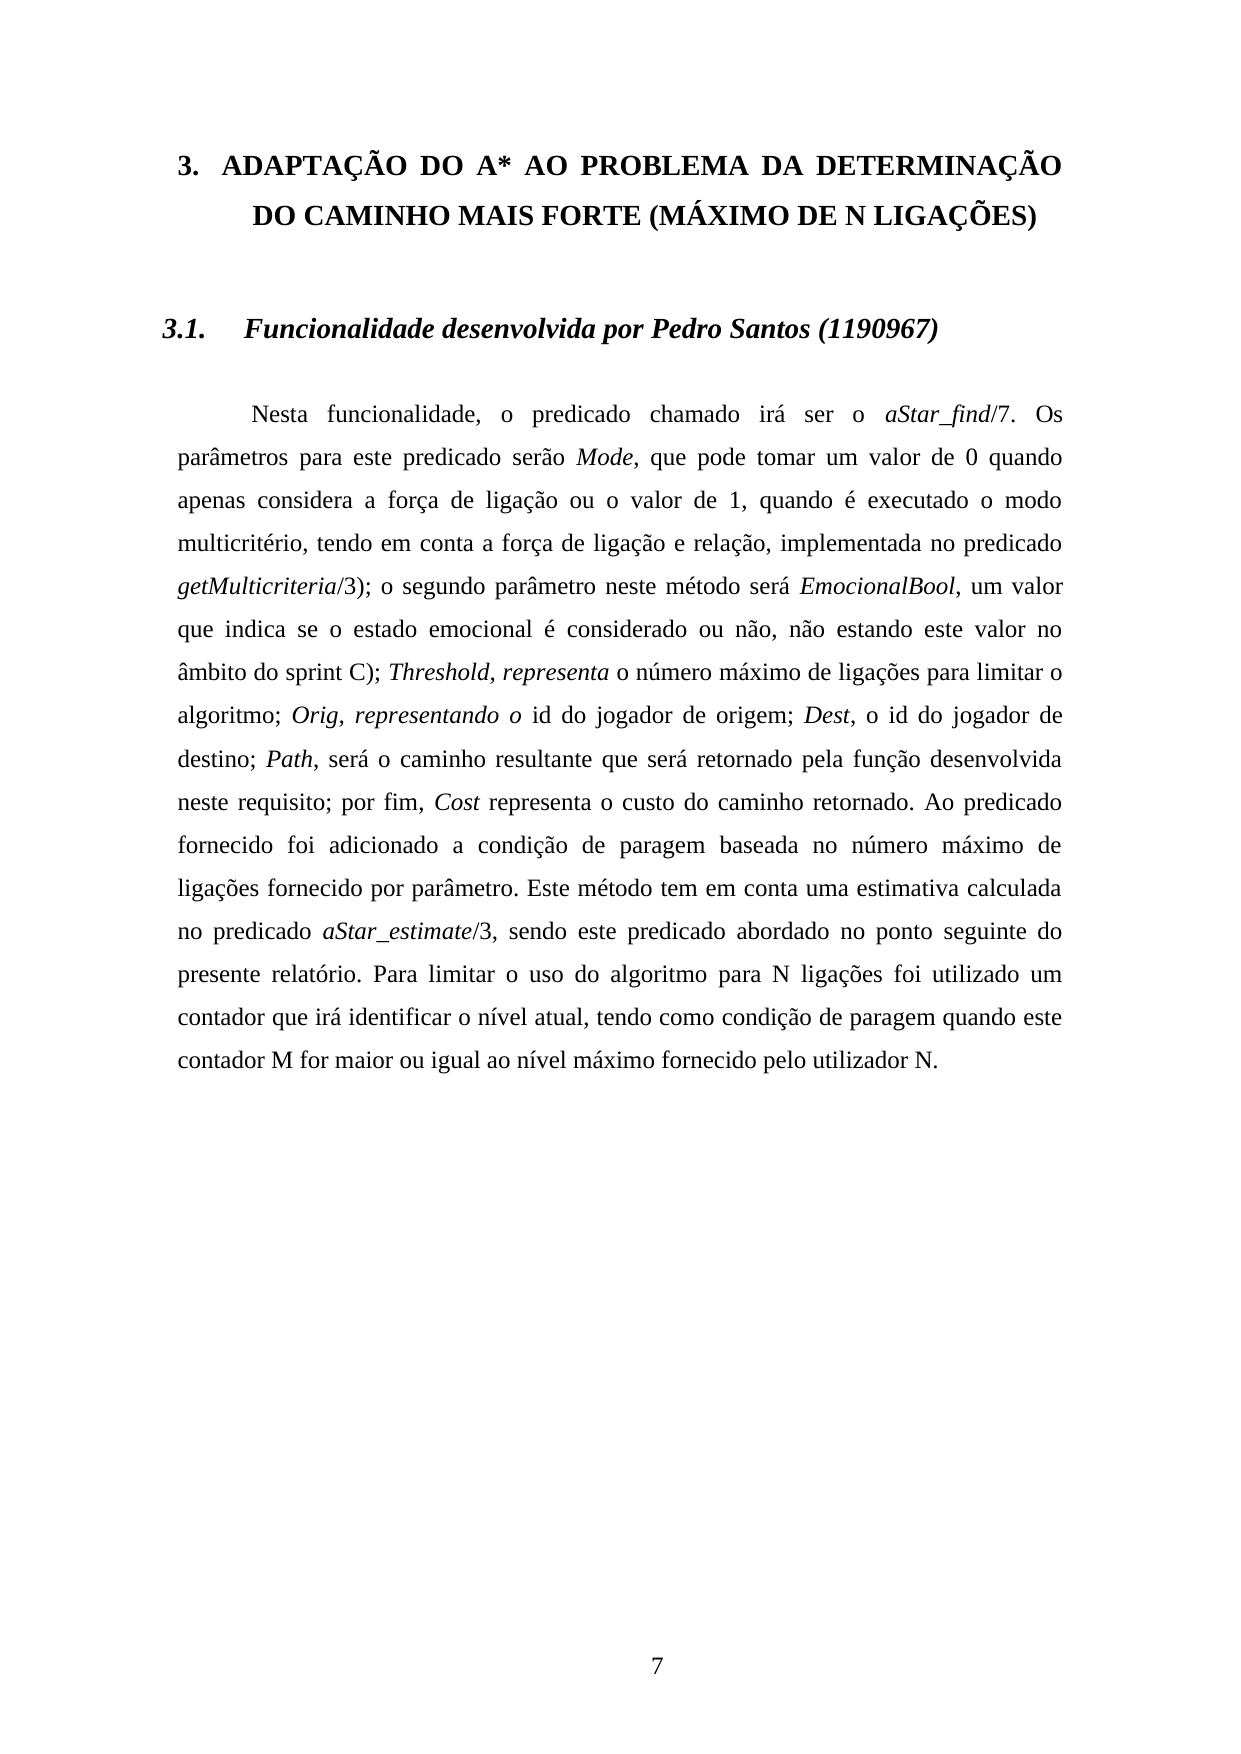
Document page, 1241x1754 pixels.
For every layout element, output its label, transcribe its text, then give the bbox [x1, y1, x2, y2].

subtitle Funcionalidade desenvolvida por Pedro Santos (1190967) [162, 311, 1063, 344]
subtitle Adaptação do A* ao problema da determinação do caminho mais forte (máximo de N ligações) [177, 148, 1063, 232]
text Nesta funcionalidade, o predicado chamado irá ser o aStar_find/7. Os parâmetros para este predicado serão Mode, que pode tomar um valor de 0 quando apenas considera a força de ligação ou o valor de 1, quando é executado o modo multicritério, tendo em conta a força de ligação e relação, implementada no predicado getMulticriteria/3); o segundo parâmetro neste método será EmocionalBool, um valor que indica se o estado emocional é considerado ou não, não estando este valor no âmbito do sprint C); Threshold, representa o número máximo de ligações para limitar o algoritmo; Orig, representando o id do jogador de origem; Dest, o id do jogador de destino; Path, será o caminho resultante que será retornado pela função desenvolvida neste requisito; por fim, Cost representa o custo do caminho retornado. Ao predicado fornecido foi adicionado a condição de paragem baseada no número máximo de ligações fornecido por parâmetro. Este método tem em conta uma estimativa calculada no predicado aStar_estimate/3, sendo este predicado abordado no ponto seguinte do presente relatório. Para limitar o uso do algoritmo para N ligações foi utilizado um contador que irá identificar o nível atual, tendo como condição de paragem quando este contador M for maior ou igual ao nível máximo fornecido pelo utilizador N. [177, 399, 1063, 1074]
